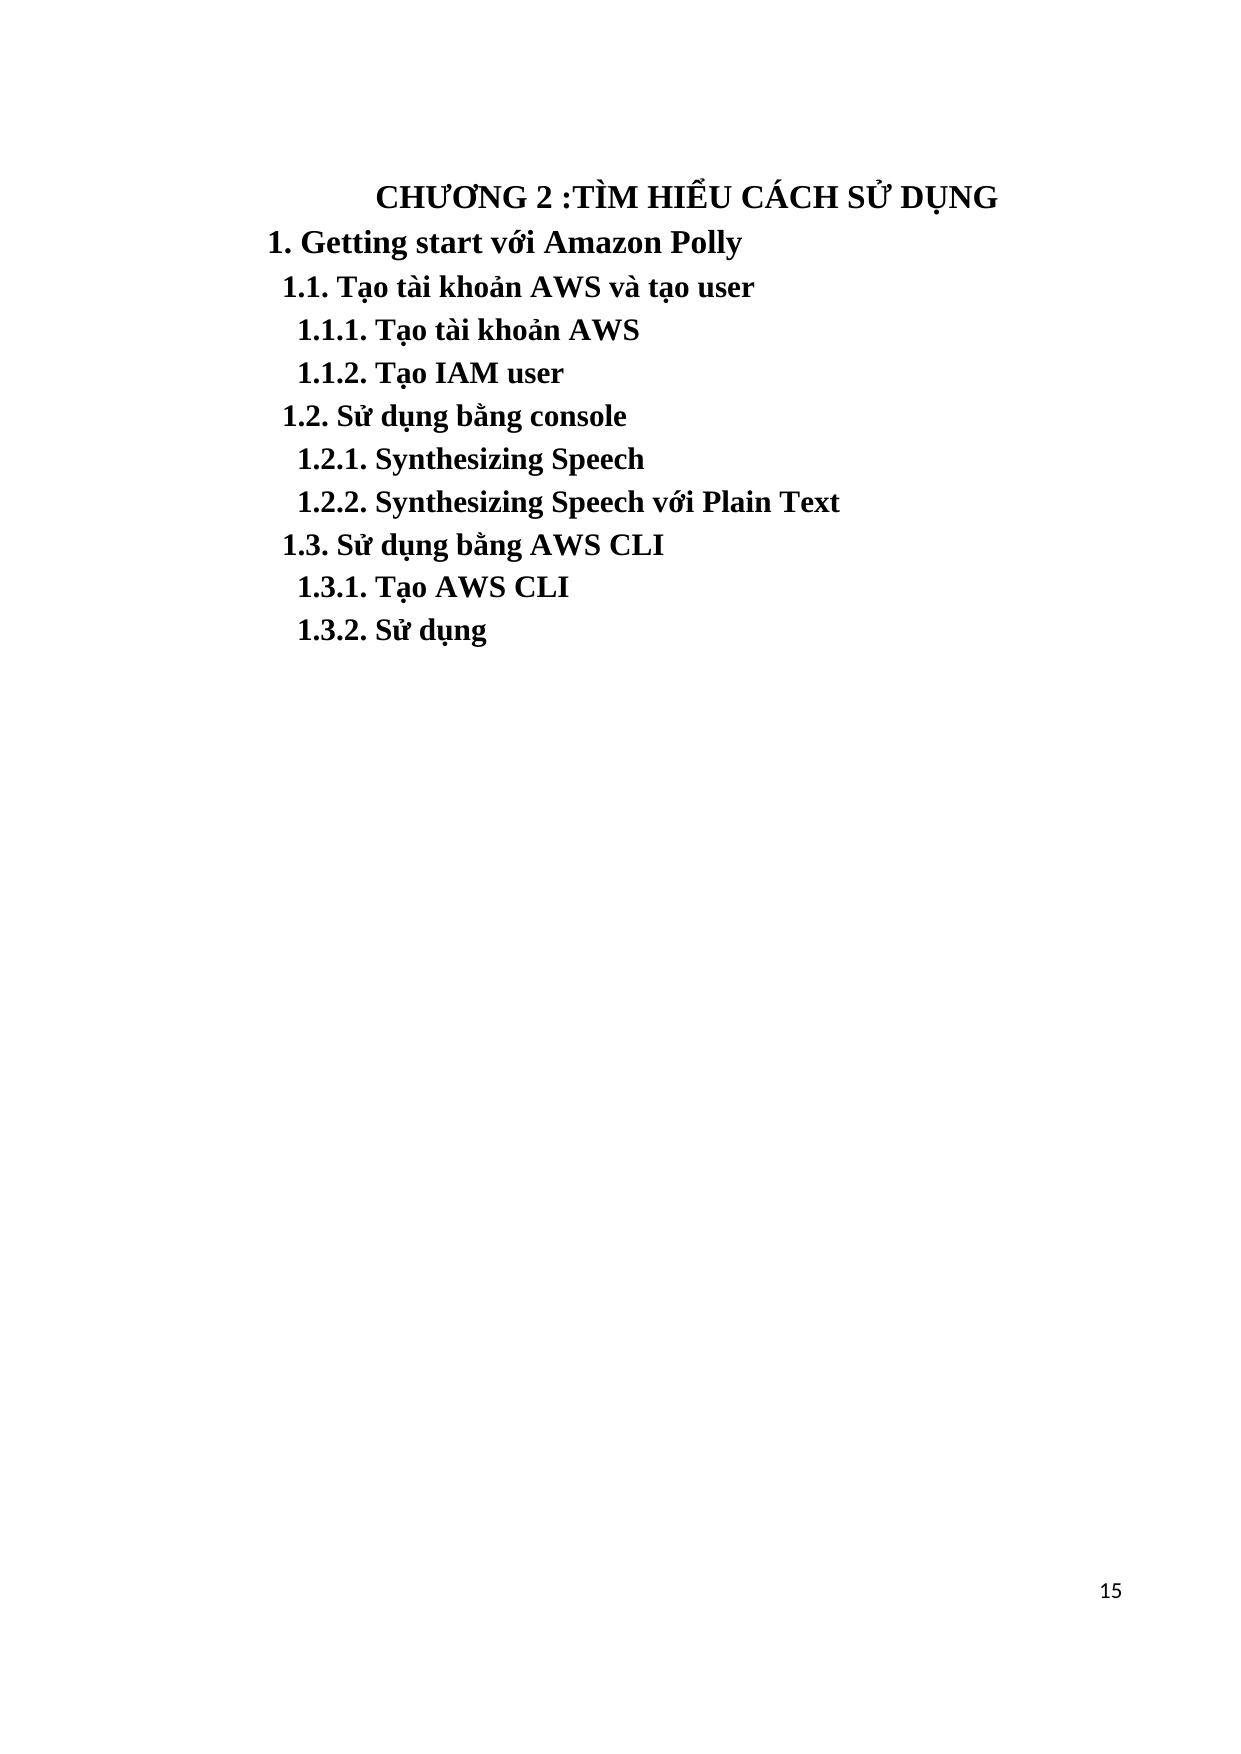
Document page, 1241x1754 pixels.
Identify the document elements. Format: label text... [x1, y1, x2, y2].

subtitle CHƯƠNG 2 :TÌM HIỂU CÁCH SỬ DỤNG [252, 177, 1122, 216]
subtitle 1.1. Tạo tài khoản AWS và tạo user [282, 268, 1122, 304]
subtitle 1.1.1. Tạo tài khoản AWS [297, 311, 1122, 347]
subtitle 1.3.2. Sử dụng [297, 612, 1122, 647]
subtitle 1. Getting start với Amazon Polly [267, 223, 1122, 261]
subtitle 1.2. Sử dụng bằng console [282, 397, 1122, 433]
subtitle 1.3.1. Tạo AWS CLI [297, 569, 1122, 604]
subtitle 1.2.2. Synthesizing Speech với Plain Text [297, 483, 1122, 519]
subtitle 1.3. Sử dụng bằng AWS CLI [282, 526, 1122, 562]
subtitle 1.1.2. Tạo IAM user [297, 354, 1122, 390]
subtitle 1.2.1. Synthesizing Speech [297, 440, 1122, 476]
